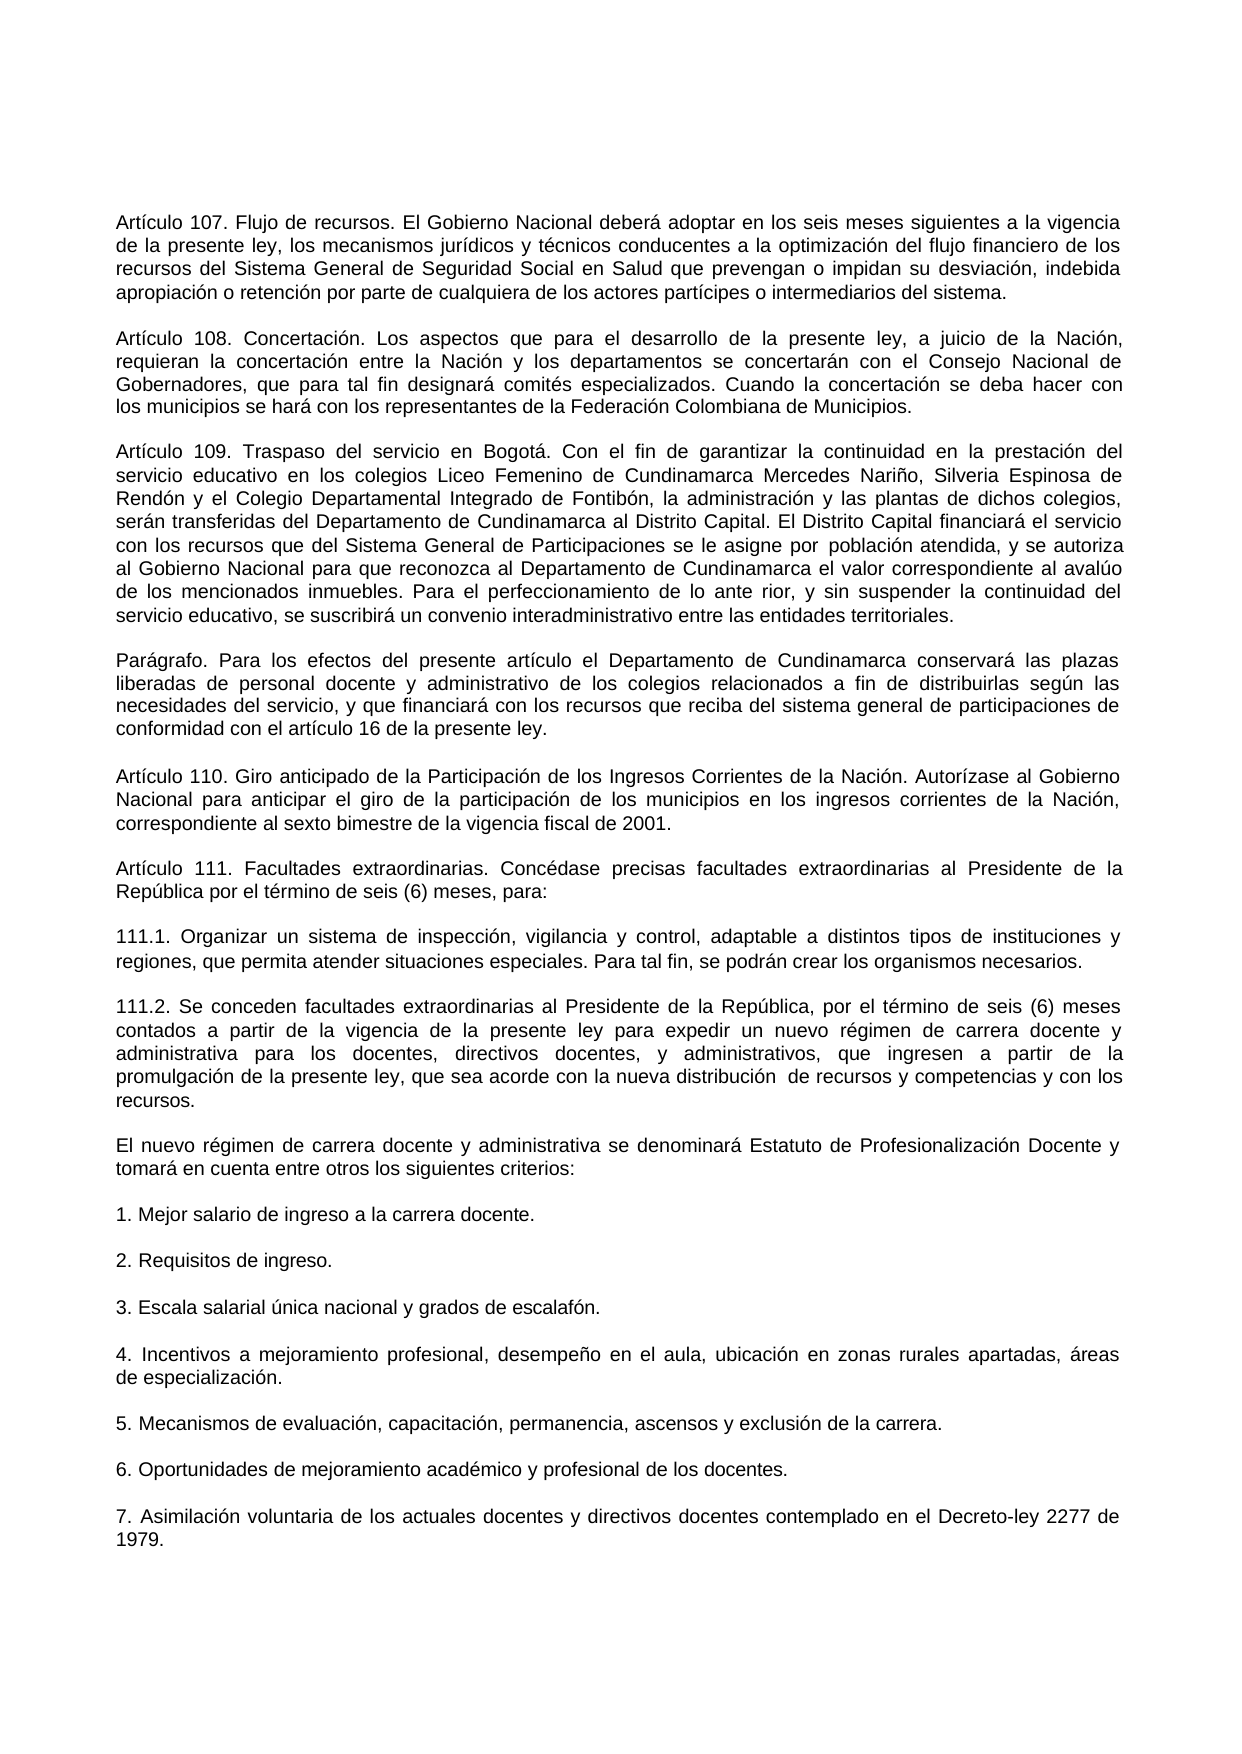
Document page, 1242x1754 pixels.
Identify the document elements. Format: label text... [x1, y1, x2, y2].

list Oportunidades de mejoramiento académico y profesional de los docentes. [116, 1458, 1135, 1481]
list Mecanismos de evaluación, capacitación, permanencia, ascensos y exclusión de la carrera. [116, 1411, 1135, 1434]
list Se conceden facultades extraordinarias al Presidente de la República, por el término de seis (6) meses contados a partir de la vigencia de la presente ley para expedir un nuevo régimen de carrera docente y administrativa para los docentes, directivos docentes, y administrativos, que ingresen a partir de la promulgación de la presente ley, que sea acorde con la nueva distribución de recursos y competencias y con los recursos. [116, 995, 1123, 1111]
list Organizar un sistema de inspección, vigilancia y control, adaptable a distintos tipos de instituciones y regiones, que permita atender situaciones especiales. Para tal fin, se podrán crear los organismos necesarios. [116, 925, 1122, 973]
text El nuevo régimen de carrera docente y administrativa se denominará Estatuto de Profesionalización Docente y tomará en cuenta entre otros los siguientes criterios: [116, 1134, 1121, 1180]
text Parágrafo. Para los efectos del presente artículo el Departamento de Cundinamarca conservará las plazas liberadas de personal docente y administrativo de los colegios relacionados a fin de distribuirlas según las necesidades del servicio, y que financiará con los recursos que reciba del sistema general de participaciones de conformidad con el artículo 16 de la presente ley. [116, 649, 1121, 739]
list Escala salarial única nacional y grados de escalafón. [116, 1296, 1135, 1319]
text Artículo 109. Traspaso del servicio en Bogotá. Con el fin de garantizar la continuidad en la prestación del servicio educativo en los colegios Liceo Femenino de Cundinamarca Mercedes Nariño, Silveria Espinosa de Rendón y el Colegio Departamental Integrado de Fontibón, la administración y las plantas de dichos colegios, serán transferidas del Departamento de Cundinamarca al Distrito Capital. El Distrito Capital financiará el servicio con los recursos que del Sistema General de Participaciones se le asigne por población atendida, y se autoriza al Gobierno Nacional para que reconozca al Departamento de Cundinamarca el valor correspondiente al avalúo de los mencionados inmuebles. Para el perfeccionamiento de lo ante rior, y sin suspender la continuidad del servicio educativo, se suscribirá un convenio interadministrativo entre las entidades territoriales. [116, 440, 1124, 626]
text Artículo 107. Flujo de recursos. El Gobierno Nacional deberá adoptar en los seis meses siguientes a la vigencia de la presente ley, los mecanismos jurídicos y técnicos conducentes a la optimización del flujo financiero de los recursos del Sistema General de Seguridad Social en Salud que prevengan o impidan su desviación, indebida apropiación o retención por parte de cualquiera de los actores partícipes o intermediarios del sistema. [116, 211, 1122, 303]
text Artículo 108. Concertación. Los aspectos que para el desarrollo de la presente ley, a juicio de la Nación, requieran la concertación entre la Nación y los departamentos se concertarán con el Consejo Nacional de Gobernadores, que para tal fin designará comités especializados. Cuando la concertación se deba hacer con los municipios se hará con los representantes de la Federación Colombiana de Municipios. [116, 327, 1124, 418]
text Artículo 110. Giro anticipado de la Participación de los Ingresos Corrientes de la Nación. Autorízase al Gobierno Nacional para anticipar el giro de la participación de los municipios en los ingresos corrientes de la Nación, correspondiente al sexto bimestre de la vigencia fiscal de 2001. [116, 765, 1122, 834]
list Incentivos a mejoramiento profesional, desempeño en el aula, ubicación en zonas rurales apartadas, áreas de especialización. [116, 1343, 1120, 1389]
text Artículo 111. Facultades extraordinarias. Concédase precisas facultades extraordinarias al Presidente de la República por el término de seis (6) meses, para: [116, 857, 1124, 903]
list Mejor salario de ingreso a la carrera docente. [116, 1202, 1135, 1225]
list Requisitos de ingreso. [116, 1249, 1135, 1272]
list Asimilación voluntaria de los actuales docentes y directivos docentes contemplado en el Decreto-ley 2277 de 1979. [116, 1505, 1122, 1551]
